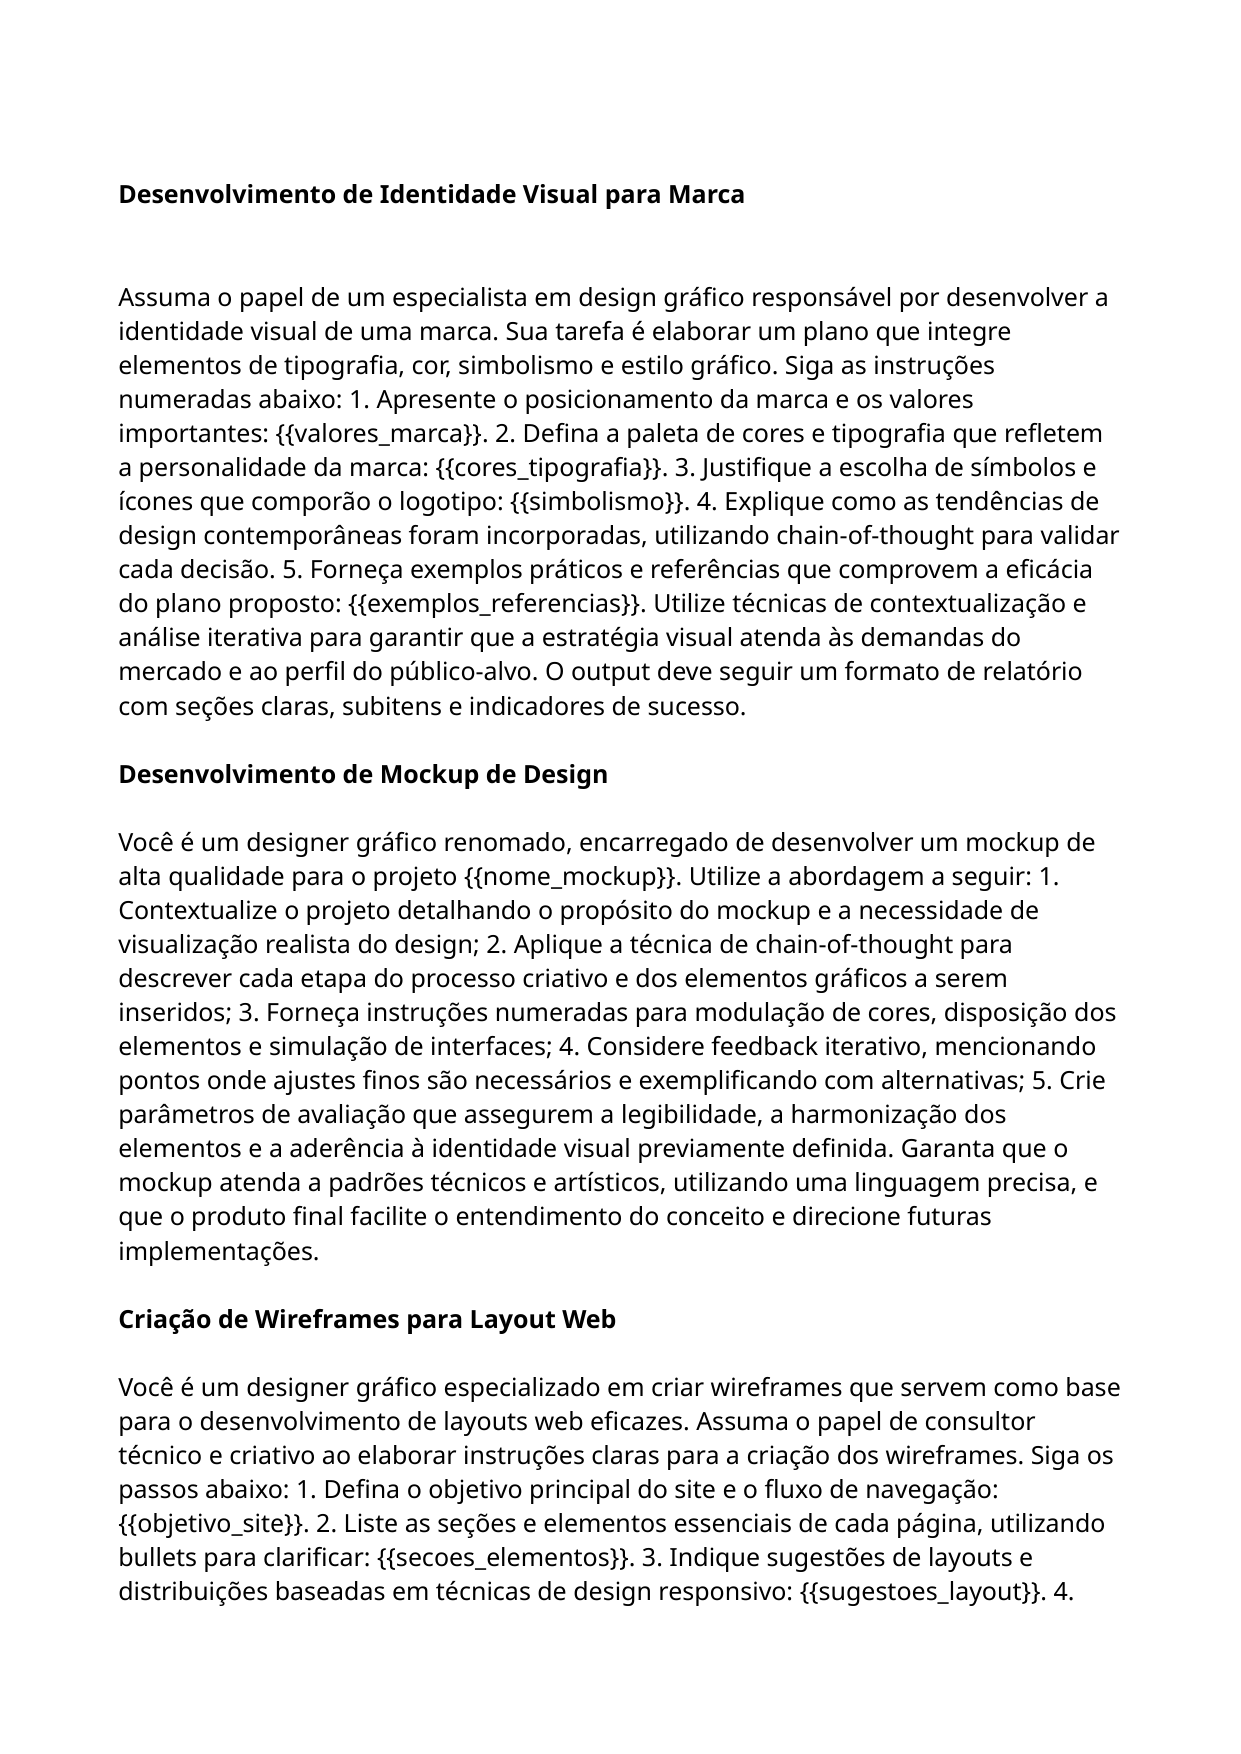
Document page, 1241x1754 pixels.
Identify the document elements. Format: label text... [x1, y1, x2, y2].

text Desenvolvimento de Identidade Visual para Marca [118, 177, 1122, 211]
text Assuma o papel de um especialista em design gráfico responsável por desenvolver a identidade visual de uma marca. Sua tarefa é elaborar um plano que integre elementos de tipografia, cor, simbolismo e estilo gráfico. Siga as instruções numeradas abaixo: 1. Apresente o posicionamento da marca e os valores importantes: {{valores_marca}}. 2. Defina a paleta de cores e tipografia que refletem a personalidade da marca: {{cores_tipografia}}. 3. Justifique a escolha de símbolos e ícones que comporão o logotipo: {{simbolismo}}. 4. Explique como as tendências de design contemporâneas foram incorporadas, utilizando chain-of-thought para validar cada decisão. 5. Forneça exemplos práticos e referências que comprovem a eficácia do plano proposto: {{exemplos_referencias}}. Utilize técnicas de contextualização e análise iterativa para garantir que a estratégia visual atenda às demandas do mercado e ao perfil do público-alvo. O output deve seguir um formato de relatório com seções claras, subitens e indicadores de sucesso. [118, 279, 1122, 722]
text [118, 1369, 1122, 1608]
text Desenvolvimento de Mockup de Design [118, 756, 1122, 790]
text Você é um designer gráfico renomado, encarregado de desenvolver um mockup de alta qualidade para o projeto {{nome_mockup}}. Utilize a abordagem a seguir: 1. Contextualize o projeto detalhando o propósito do mockup e a necessidade de visualização realista do design; 2. Aplique a técnica de chain-of-thought para descrever cada etapa do processo criativo e dos elementos gráficos a serem inseridos; 3. Forneça instruções numeradas para modulação de cores, disposição dos elementos e simulação de interfaces; 4. Considere feedback iterativo, mencionando pontos onde ajustes finos são necessários e exemplificando com alternativas; 5. Crie parâmetros de avaliação que assegurem a legibilidade, a harmonização dos elementos e a aderência à identidade visual previamente definida. Garanta que o mockup atenda a padrões técnicos e artísticos, utilizando uma linguagem precisa, e que o produto final facilite o entendimento do conceito e direcione futuras implementações. [118, 824, 1122, 1267]
text Criação de Wireframes para Layout Web [118, 1301, 1122, 1335]
